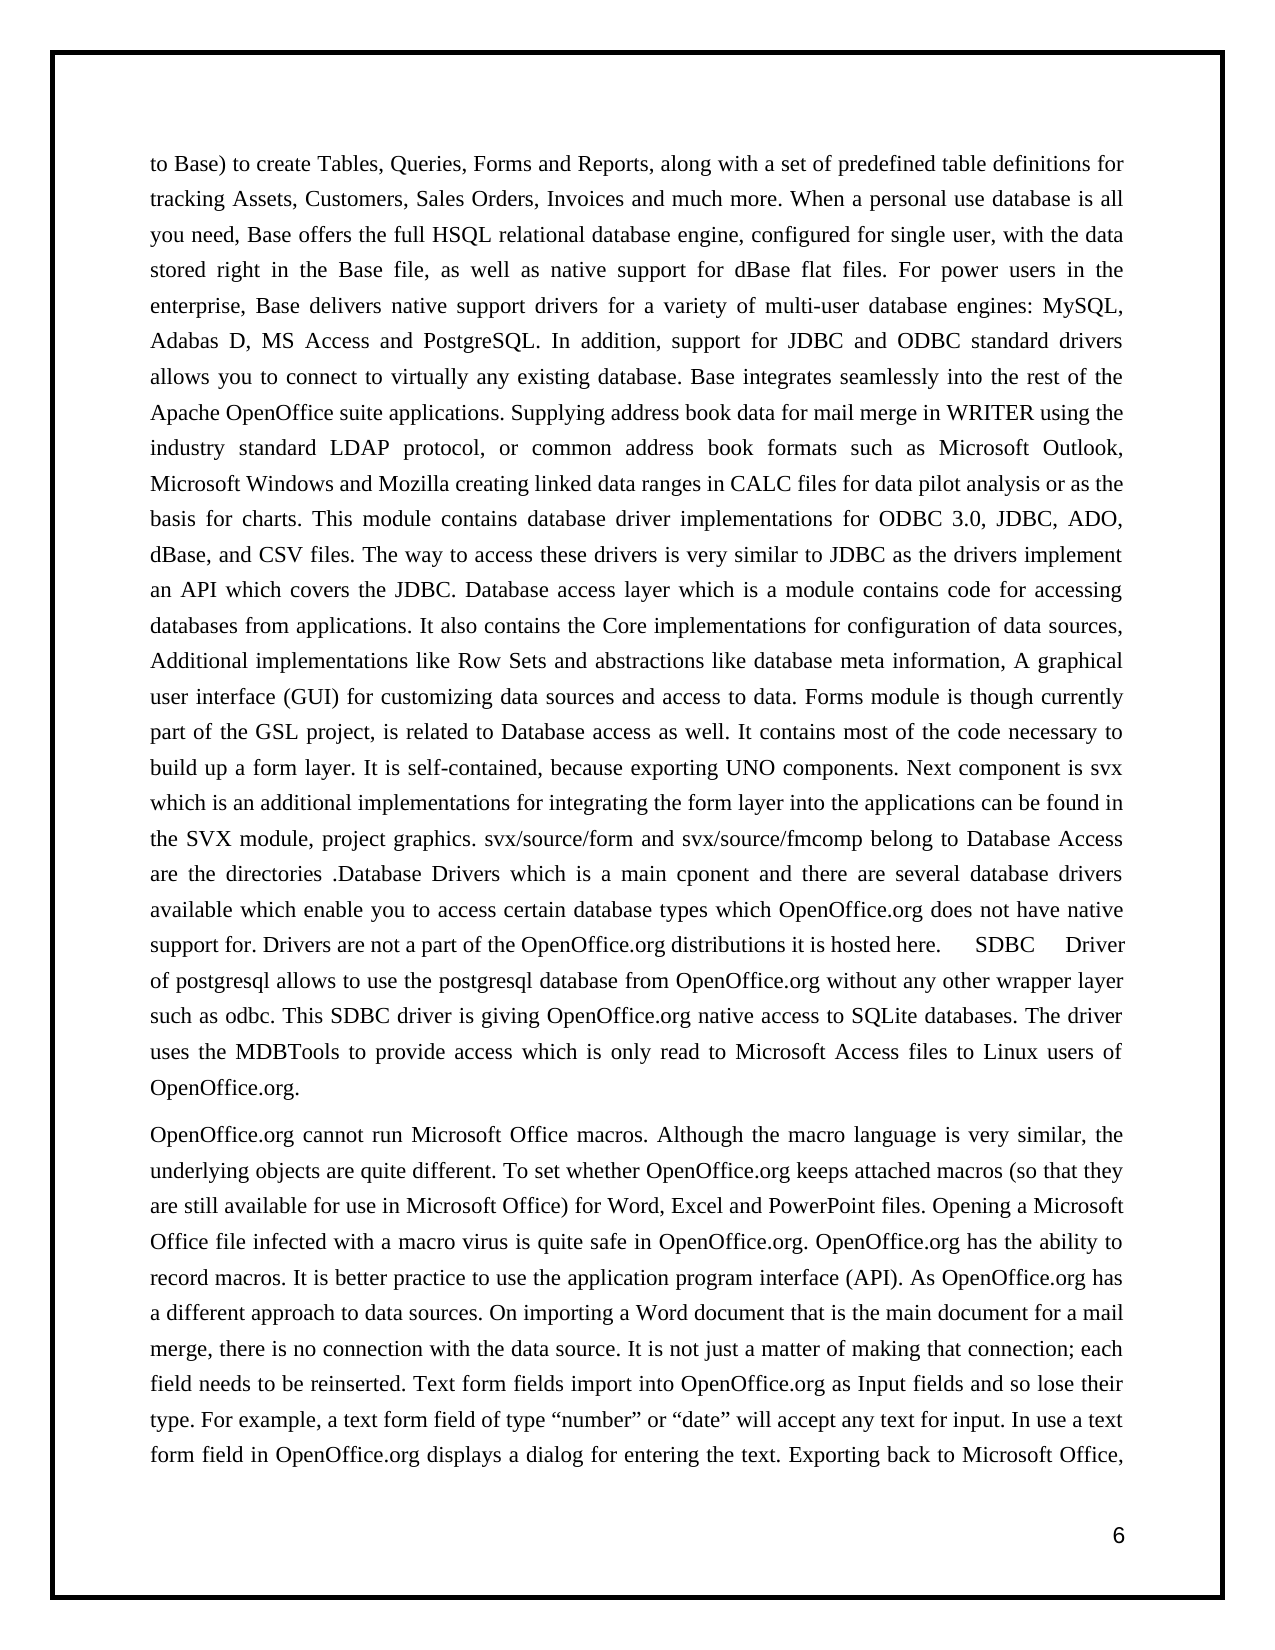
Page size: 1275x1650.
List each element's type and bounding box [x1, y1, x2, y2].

text [150, 1122, 1125, 1468]
text [150, 150, 1125, 1100]
